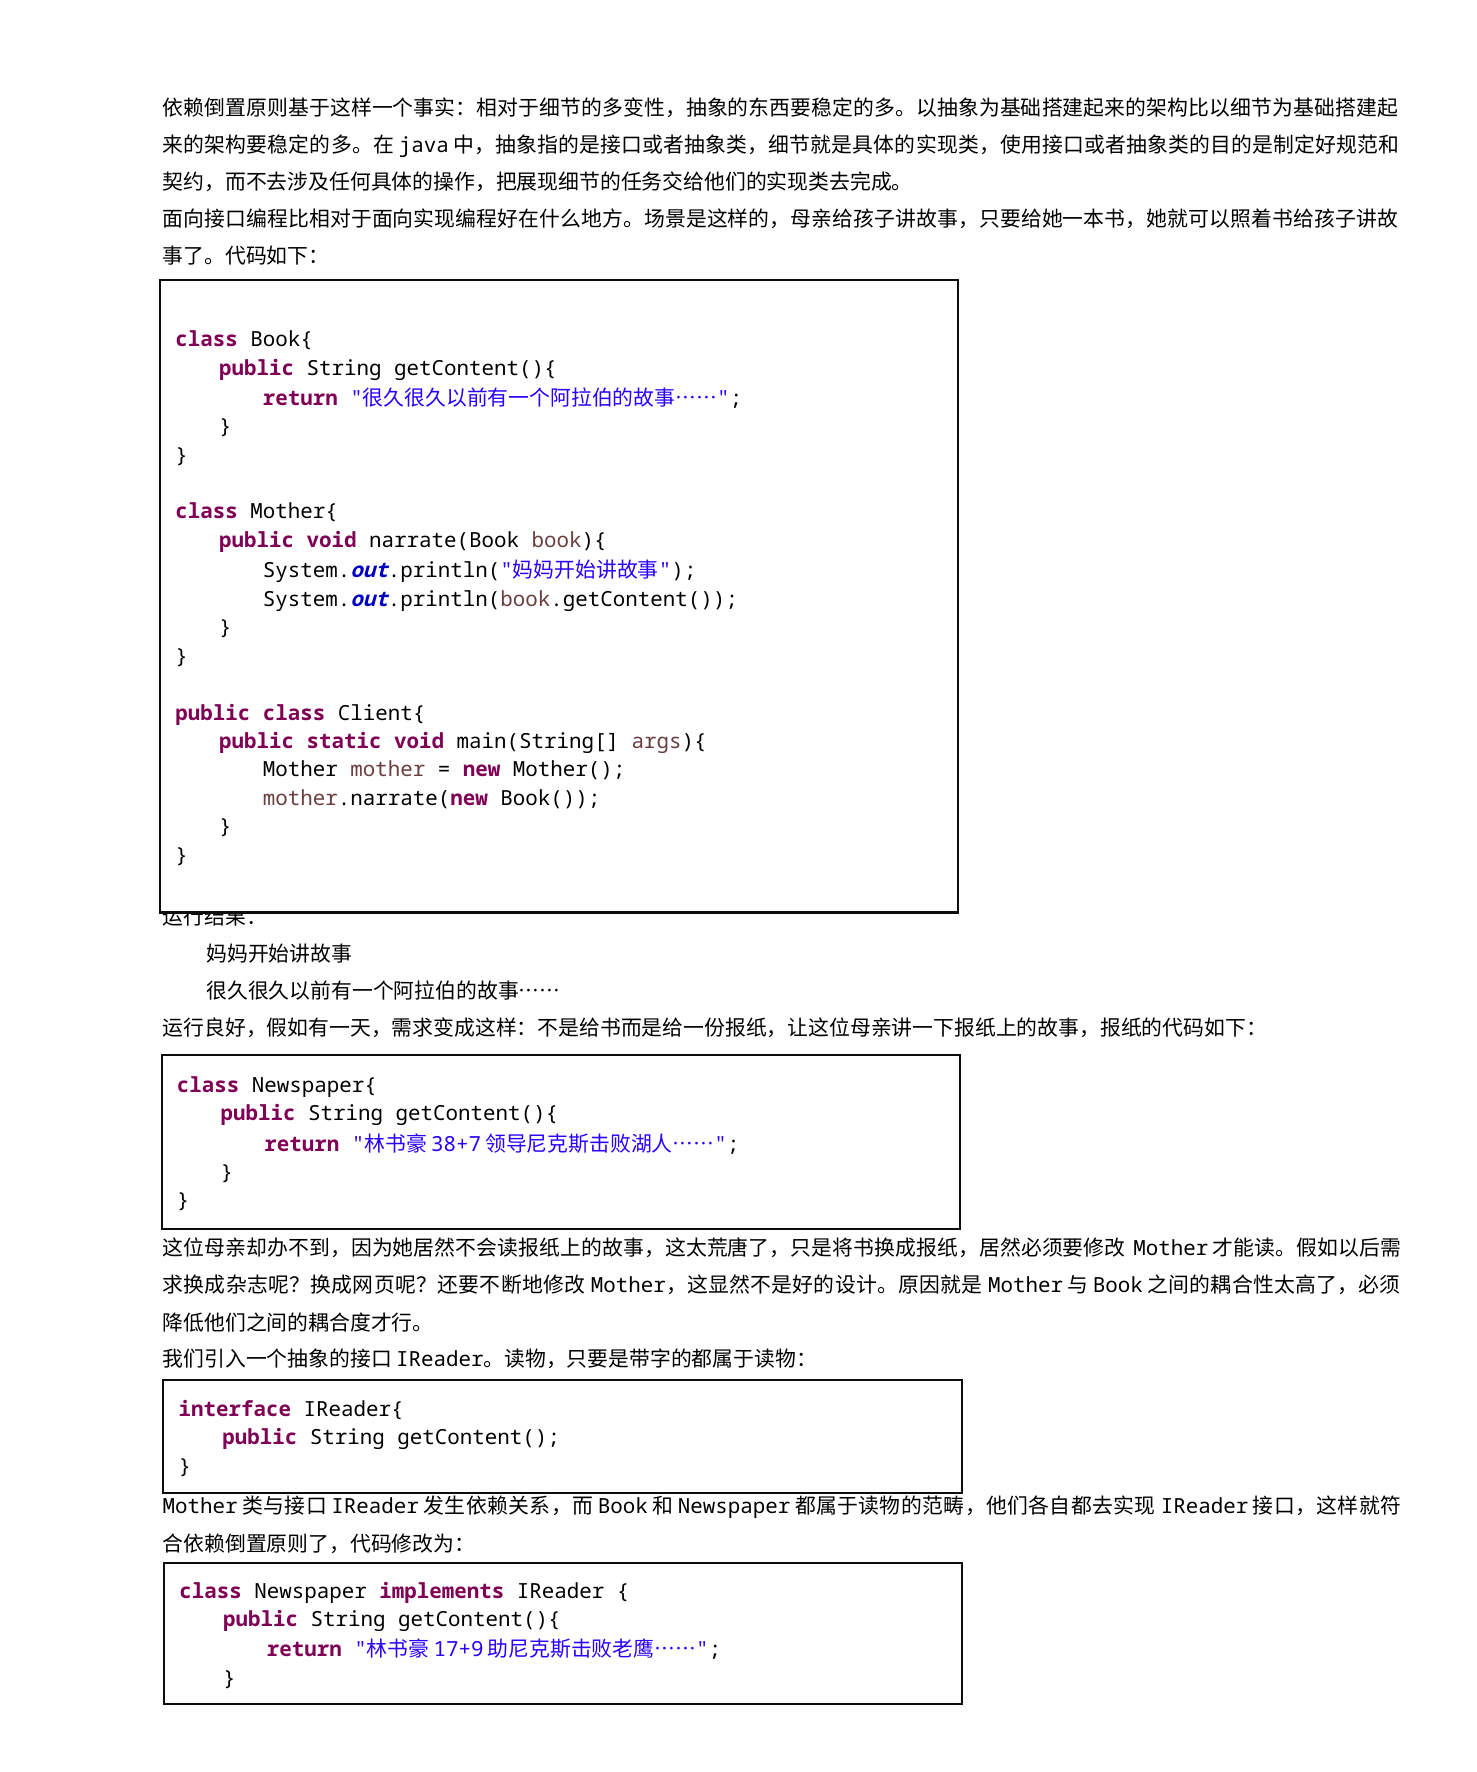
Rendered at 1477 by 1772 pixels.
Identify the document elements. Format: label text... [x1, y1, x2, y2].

text 依赖倒置原则基于这样一个事实：相对于细节的多变性，抽象的东西要稳定的多。以抽象为基础搭建起来的架构比以细节为基础搭建起来的架构要稳定的多。在java中，抽象指的是接口或者抽象类，细节就是具体的实现类，使用接口或者抽象类的目的是制定好规范和契约，而不去涉及任何具体的操作，把展现细节的任务交给他们的实现类去完成。 [162, 90, 1401, 197]
text Mother类与接口IReader发生依赖关系，而Book和Newspaper都属于读物的范畴，他们各自都去实现IReader接口，这样就符合依赖倒置原则了，代码修改为： [162, 1489, 1401, 1558]
text 妈妈开始讲故事 [206, 936, 1401, 968]
text 我们引入一个抽象的接口IReader。读物，只要是带字的都属于读物： [162, 1342, 1401, 1374]
text 很久很久以前有一个阿拉伯的故事…… [206, 973, 1401, 1005]
text 面向接口编程比相对于面向实现编程好在什么地方。场景是这样的，母亲给孩子讲故事，只要给她一本书，她就可以照着书给孩子讲故事了。代码如下： [162, 201, 1401, 271]
text 运行良好，假如有一天，需求变成这样：不是给书而是给一份报纸，让这位母亲讲一下报纸上的故事，报纸的代码如下： [162, 1010, 1401, 1042]
text 这位母亲却办不到，因为她居然不会读报纸上的故事，这太荒唐了，只是将书换成报纸，居然必须要修改Mother才能读。假如以后需求换成杂志呢？换成网页呢？还要不断地修改Mother，这显然不是好的设计。原因就是Mother与Book之间的耦合性太高了，必须降低他们之间的耦合度才行。 [162, 1230, 1401, 1337]
text 运行结果： [162, 899, 1401, 931]
